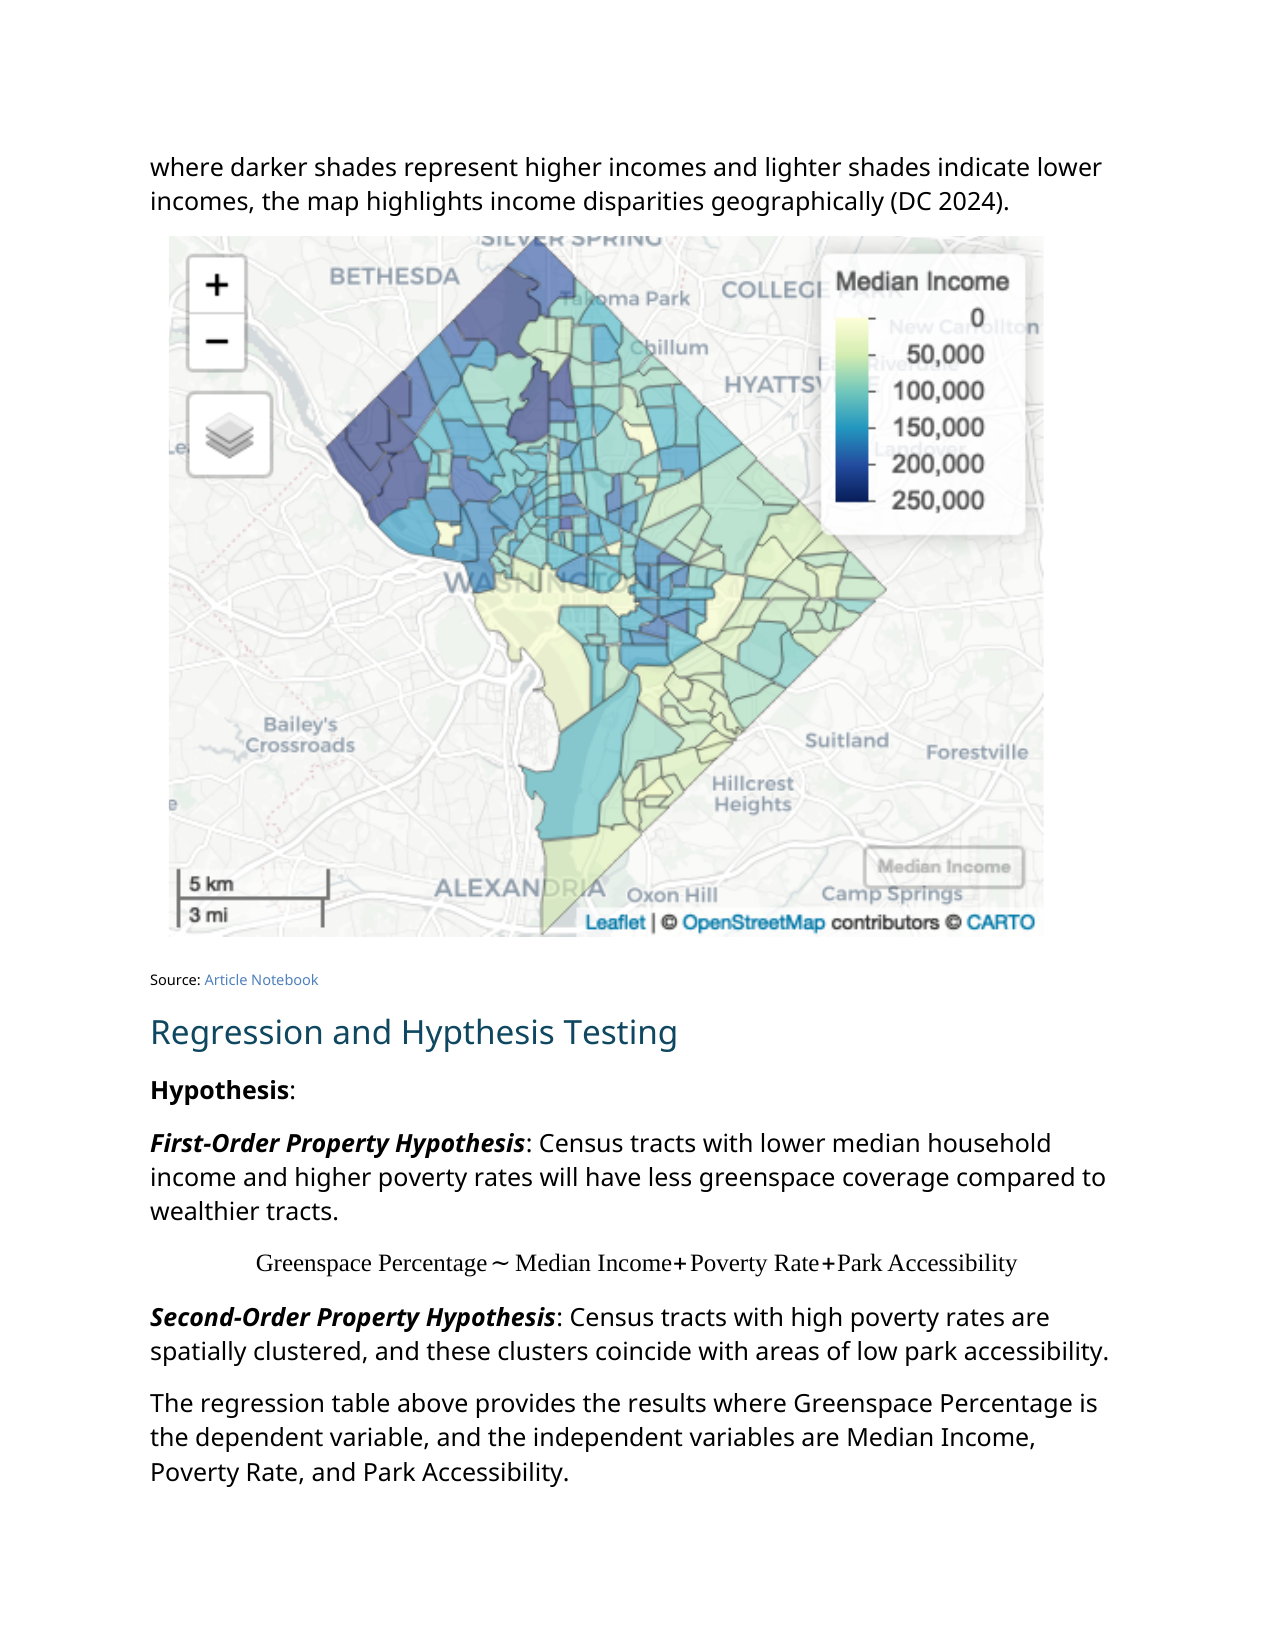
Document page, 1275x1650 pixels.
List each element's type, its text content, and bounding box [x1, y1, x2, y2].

text Source: Article Notebook [150, 956, 1125, 990]
picture [168, 236, 1044, 937]
subtitle Regression and Hypthesis Testing [150, 1008, 1125, 1054]
text The regression table above provides the results where Greenspace Percentage is the dependent variable, and the independent variables are Median Income, Poverty Rate, and Park Accessibility. [150, 1386, 1125, 1488]
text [150, 150, 1125, 218]
text First-Order Property Hypothesis: Census tracts with lower median household income and higher poverty rates will have less greenspace coverage compared to wealthier tracts. [150, 1125, 1125, 1228]
text Hypothesis: [150, 1073, 1125, 1107]
text Second-Order Property Hypothesis: Census tracts with high poverty rates are spatially clustered, and these clusters coincide with areas of low park accessibility. [150, 1299, 1125, 1367]
